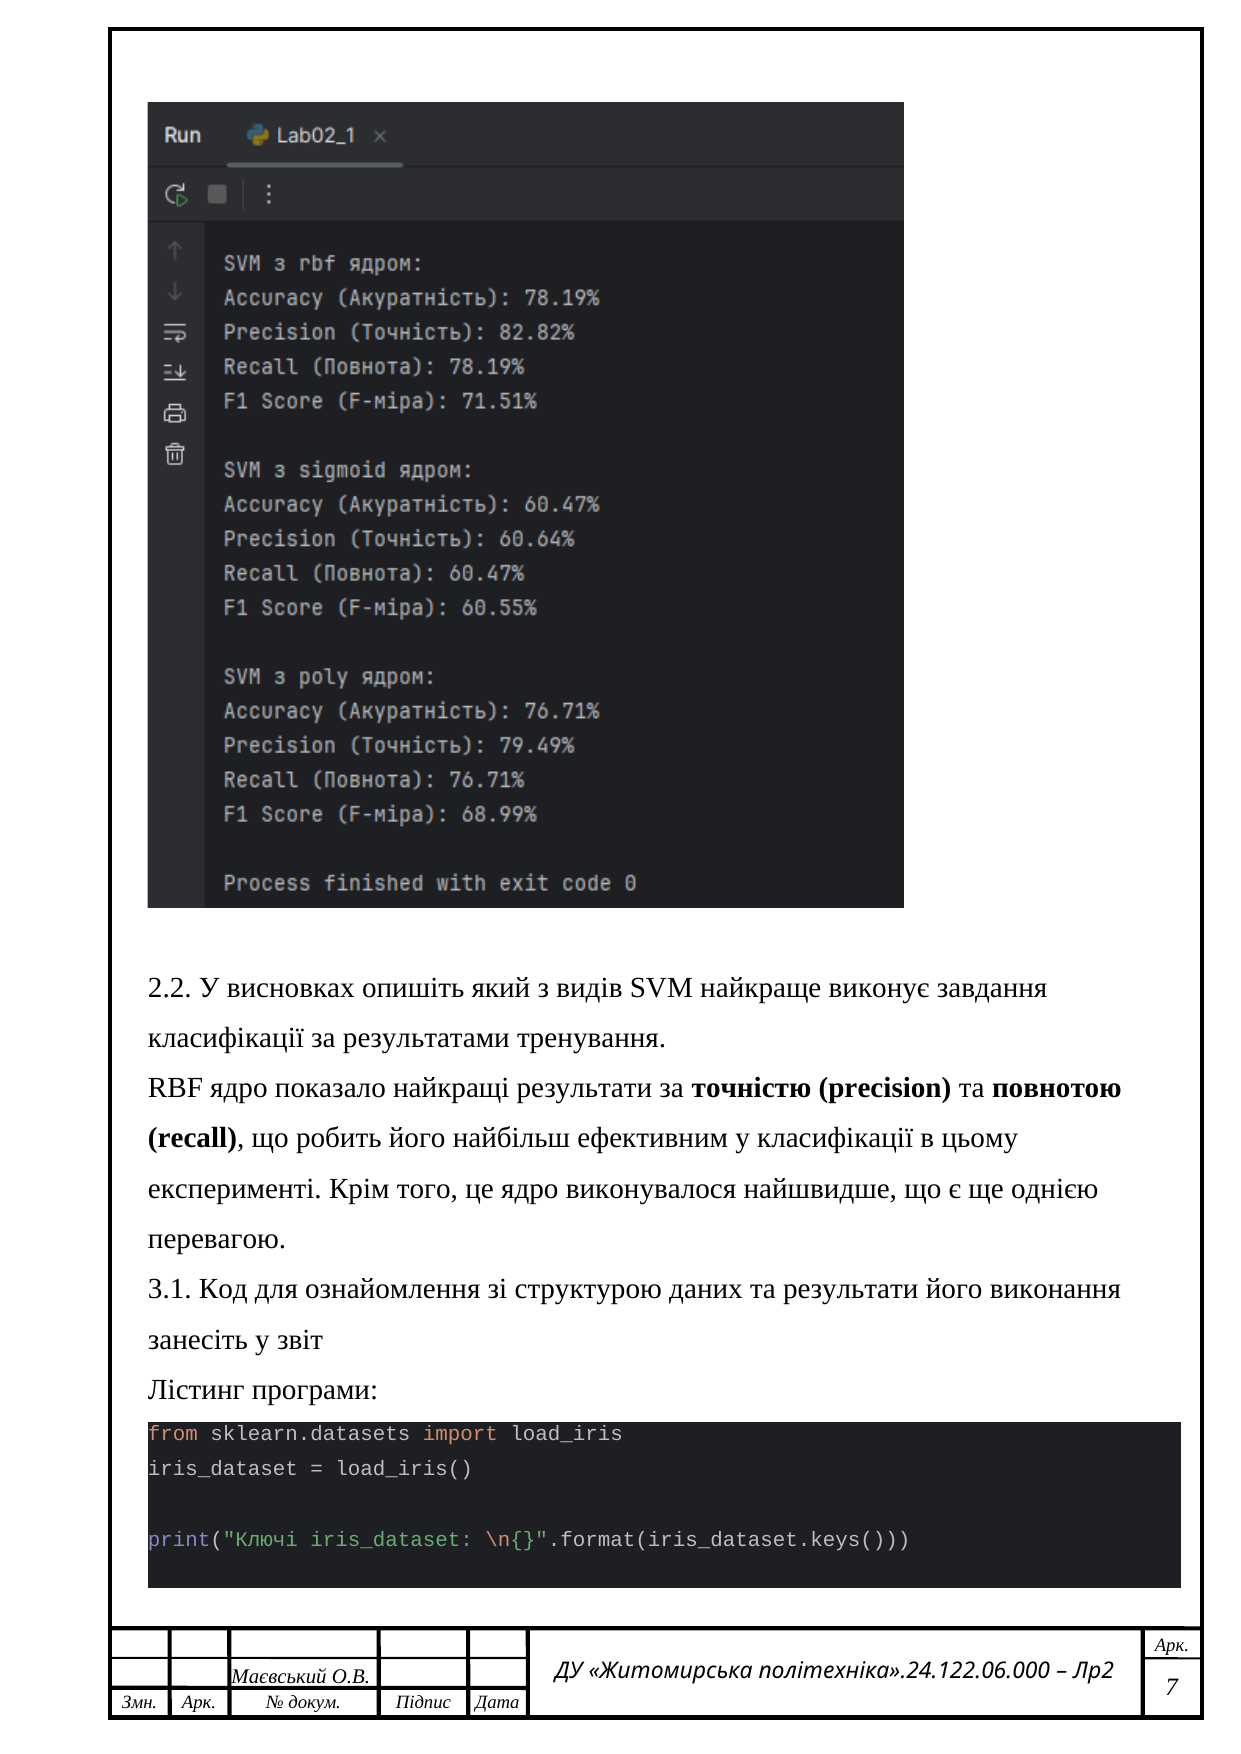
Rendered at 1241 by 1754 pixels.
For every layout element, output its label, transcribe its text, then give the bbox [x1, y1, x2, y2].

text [148, 1422, 1181, 1588]
text 2.2. У висновках опишіть який з видів SVM найкраще виконує завдання класифікації за результатами тренування. [148, 970, 1181, 1053]
picture [147, 102, 904, 908]
text 3.1. Код для ознайомлення зі структурою даних та результати його виконання занесіть у звіт [148, 1272, 1181, 1355]
text Лістинг програми: [148, 1372, 1181, 1406]
text RBF ядро показало найкращі результати за точністю (precision) та повнотою (recall), що робить його найбільш ефективним у класифікації в цьому експерименті. Крім того, це ядро виконувалося найшвидше, що є ще однією перевагою. [148, 1070, 1181, 1255]
